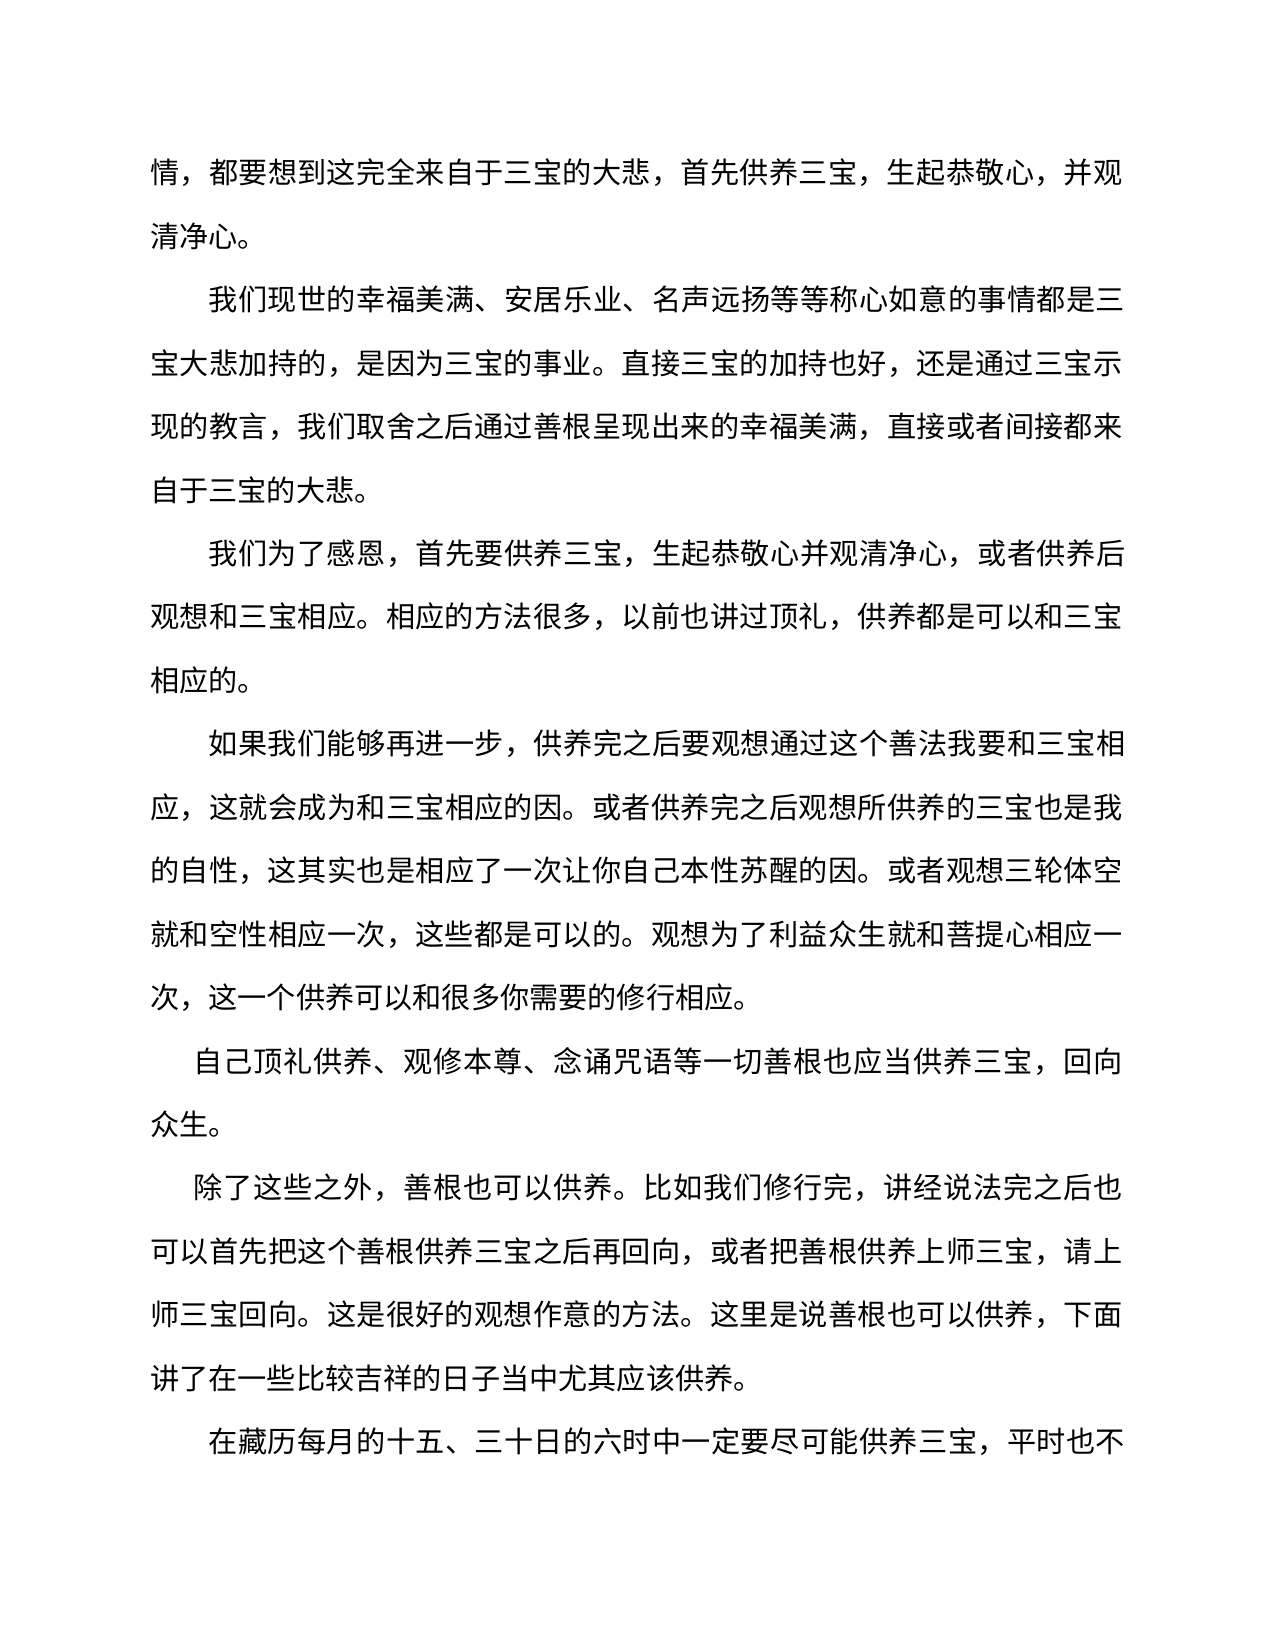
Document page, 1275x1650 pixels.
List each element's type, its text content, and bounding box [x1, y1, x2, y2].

text 自己顶礼供养、观修本尊、念诵咒语等一切善根也应当供养三宝，回向众生。 [150, 1038, 1125, 1144]
text 我们现世的幸福美满、安居乐业、名声远扬等等称心如意的事情都是三宝大悲加持的，是因为三宝的事业。直接三宝的加持也好，还是通过三宝示现的教言，我们取舍之后通过善根呈现出来的幸福美满，直接或者间接都来自于三宝的大悲。 [150, 277, 1125, 509]
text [150, 150, 1125, 256]
text 我们为了感恩，首先要供养三宝，生起恭敬心并观清净心，或者供养后观想和三宝相应。相应的方法很多，以前也讲过顶礼，供养都是可以和三宝相应的。 [150, 531, 1125, 700]
text 除了这些之外，善根也可以供养。比如我们修行完，讲经说法完之后也可以首先把这个善根供养三宝之后再回向，或者把善根供养上师三宝，请上师三宝回向。这是很好的观想作意的方法。这里是说善根也可以供养，下面讲了在一些比较吉祥的日子当中尤其应该供养。 [150, 1165, 1125, 1398]
text 如果我们能够再进一步，供养完之后要观想通过这个善法我要和三宝相应，这就会成为和三宝相应的因。或者供养完之后观想所供养的三宝也是我的自性，这其实也是相应了一次让你自己本性苏醒的因。或者观想三轮体空就和空性相应一次，这些都是可以的。观想为了利益众生就和菩提心相应一次，这一个供养可以和很多你需要的修行相应。 [150, 721, 1125, 1017]
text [150, 1419, 1125, 1461]
